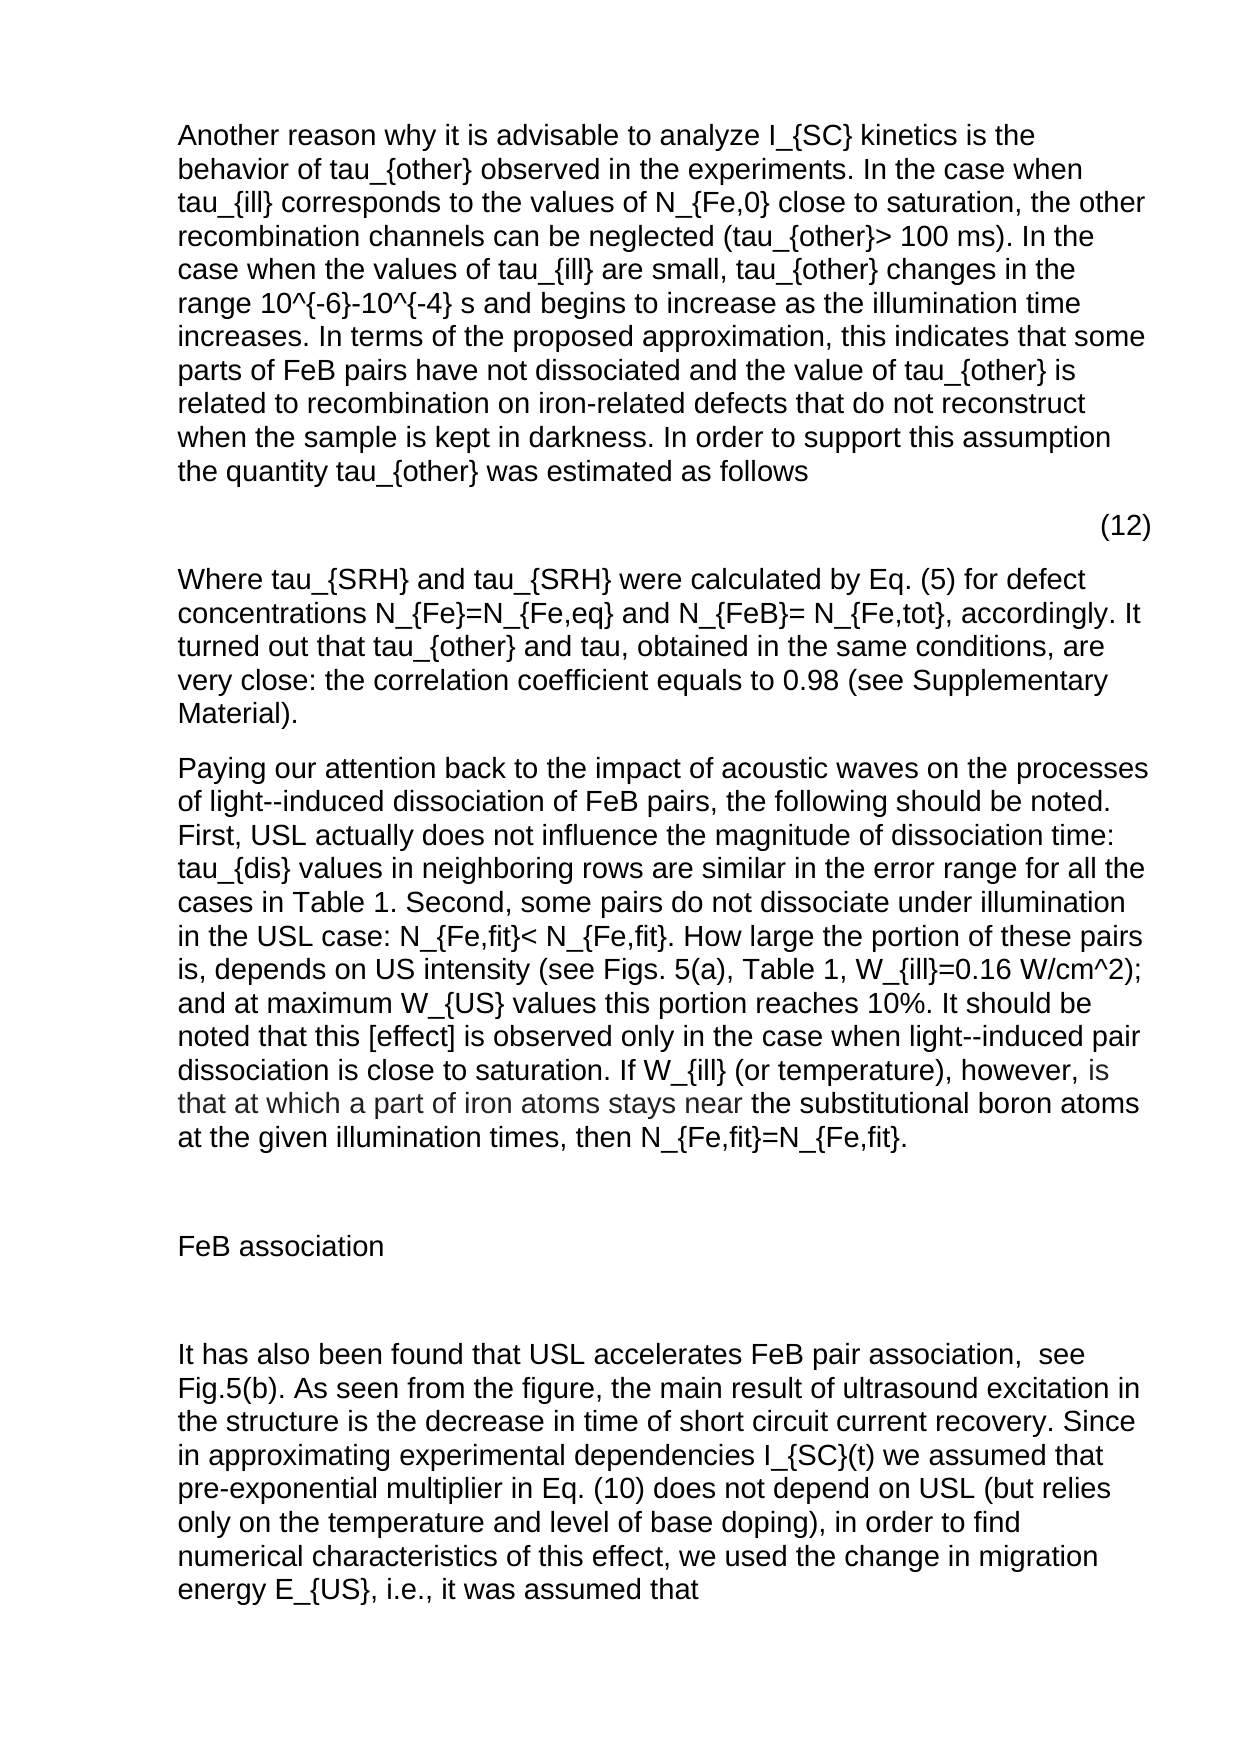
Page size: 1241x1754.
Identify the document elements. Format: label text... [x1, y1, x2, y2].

text It has also been found that USL accelerates FeB pair association, see Fig.5(b). As seen from the figure, the main result of ultrasound excitation in the structure is the decrease in time of short circuit current recovery. Since in approximating experimental dependencies I_{SC}(t) we assumed that pre-exponential multiplier in Eq. (10) does not depend on USL (but relies only on the temperature and level of base doping), in order to find numerical characteristics of this effect, we used the change in migration energy E_{US}, i.e., it was assumed that [177, 1337, 1152, 1606]
text Another reason why it is advisable to analyze I_{SC} kinetics is the behavior of tau_{other} observed in the experiments. In the case when tau_{ill} corresponds to the values of N_{Fe,0} close to saturation, the other recombination channels can be neglected (tau_{other}> 100 ms). In the case when the values of tau_{ill} are small, tau_{other} changes in the range 10^{-6}-10^{-4} s and begins to increase as the illumination time increases. In terms of the proposed approximation, this indicates that some parts of FeB pairs have not dissociated and the value of tau_{other} is related to recombination on iron-related defects that do not reconstruct when the sample is kept in darkness. In order to support this assumption the quantity tau_{other} was estimated as follows [177, 118, 1152, 487]
text FeB association [177, 1228, 1152, 1262]
text Where tau_{SRH} and tau_{SRH} were calculated by Eq. (5) for defect concentrations N_{Fe}=N_{Fe,eq} and N_{FeB}= N_{Fe,tot}, accordingly. It turned out that tau_{other} and tau, obtained in the same conditions, are very close: the correlation coefficient equals to 0.98 (see Supplementary Material). [177, 562, 1152, 730]
text (12) [177, 508, 1152, 541]
text Paying our attention back to the impact of acoustic waves on the processes of light--induced dissociation of FeB pairs, the following should be noted. First, USL actually does not influence the magnitude of dissociation time: tau_{dis} values in neighboring rows are similar in the error range for all the cases in Table 1. Second, some pairs do not dissociate under illumination in the USL case: N_{Fe,fit}< N_{Fe,fit}. How large the portion of these pairs is, depends on US intensity (see Figs. 5(a), Table 1, W_{ill}=0.16 W/cm^2); and at maximum W_{US} values this portion reaches 10%. It should be noted that this [effect] is observed only in the case when light--induced pair dissociation is close to saturation. If W_{ill} (or temperature), however, is that at which a part of iron atoms stays near the substitutional boron atoms at the given illumination times, then N_{Fe,fit}=N_{Fe,fit}. [177, 751, 1152, 1153]
